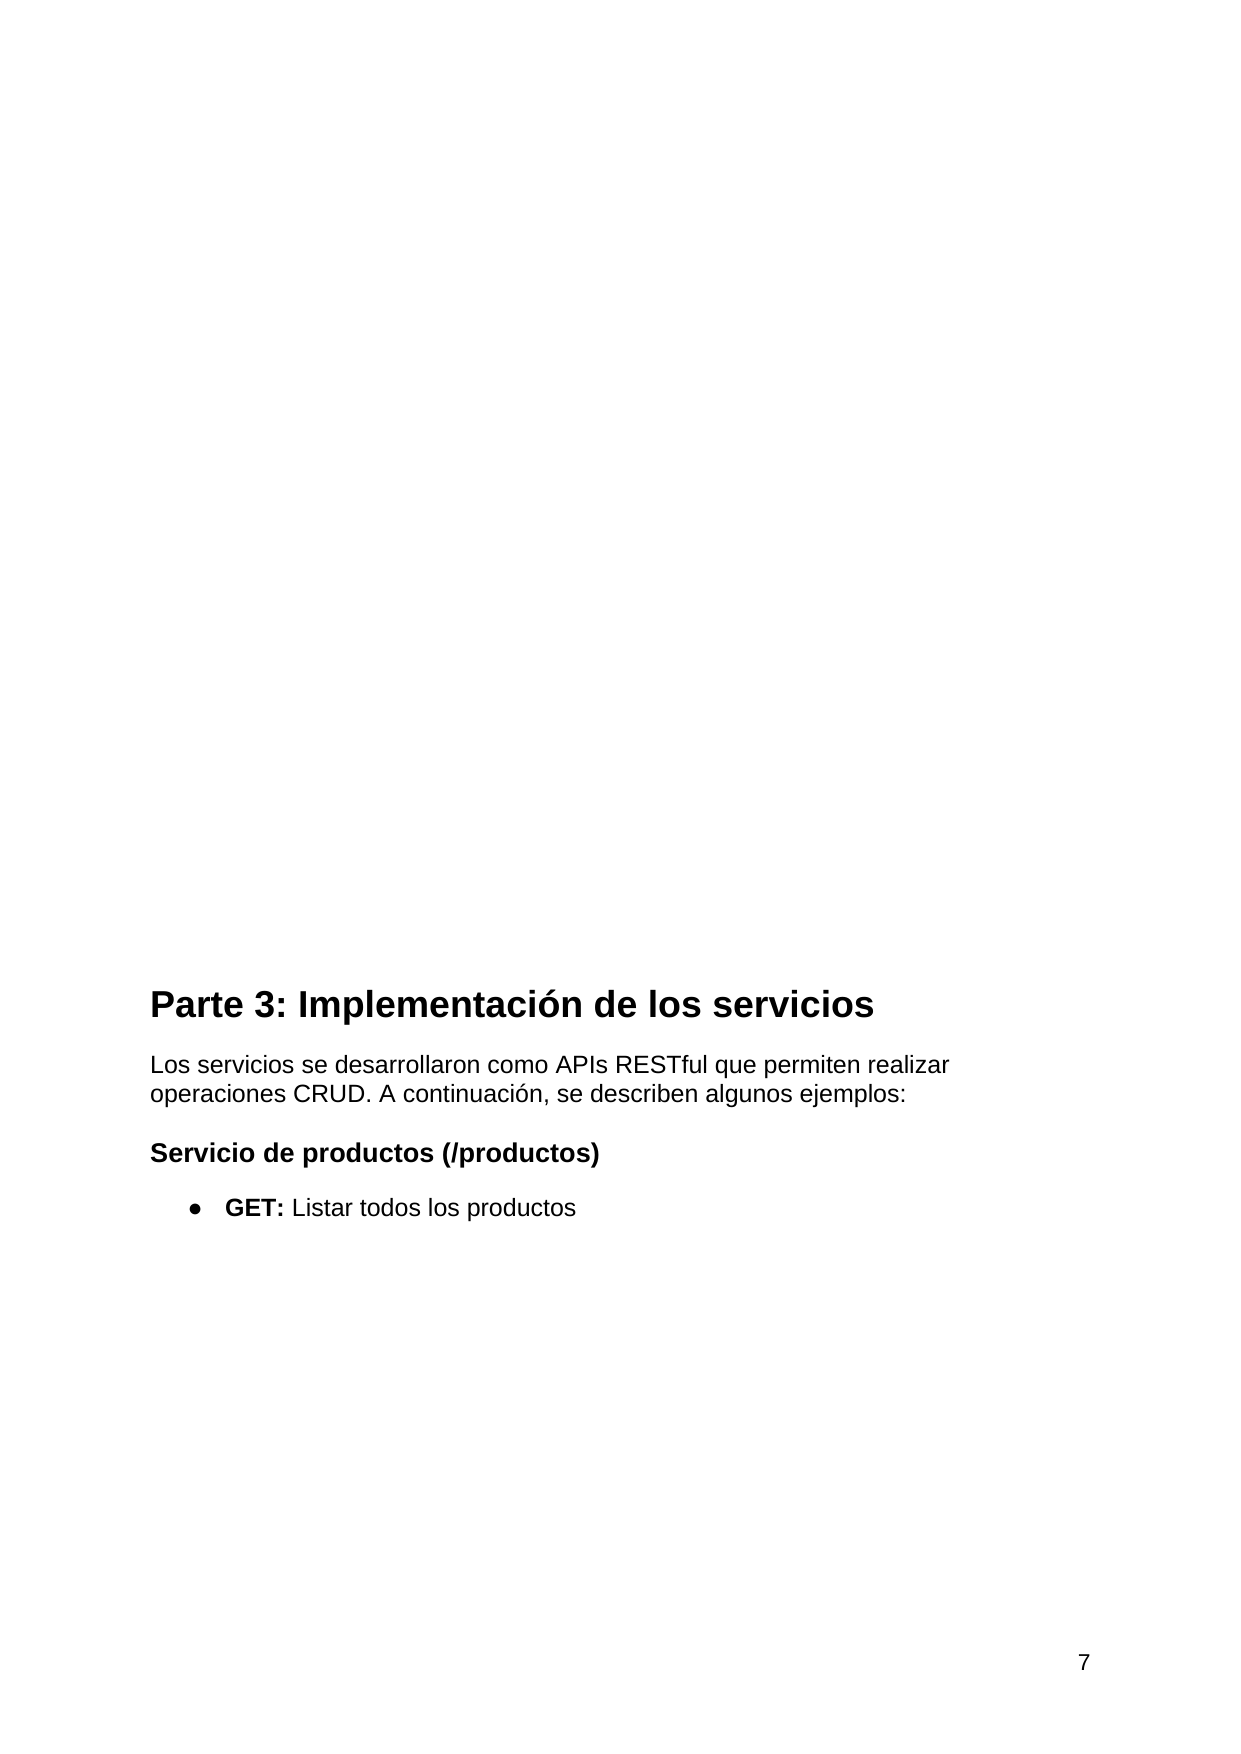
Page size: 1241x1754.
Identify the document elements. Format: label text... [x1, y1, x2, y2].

list GET: Listar todos los productos [187, 1193, 1090, 1222]
text Los servicios se desarrollaron como APIs RESTful que permiten realizar operaciones CRUD. A continuación, se describen algunos ejemplos: [150, 1050, 1090, 1107]
subtitle Parte 3: Implementación de los servicios [150, 982, 1090, 1025]
text Servicio de productos (/productos) [150, 1137, 1090, 1168]
